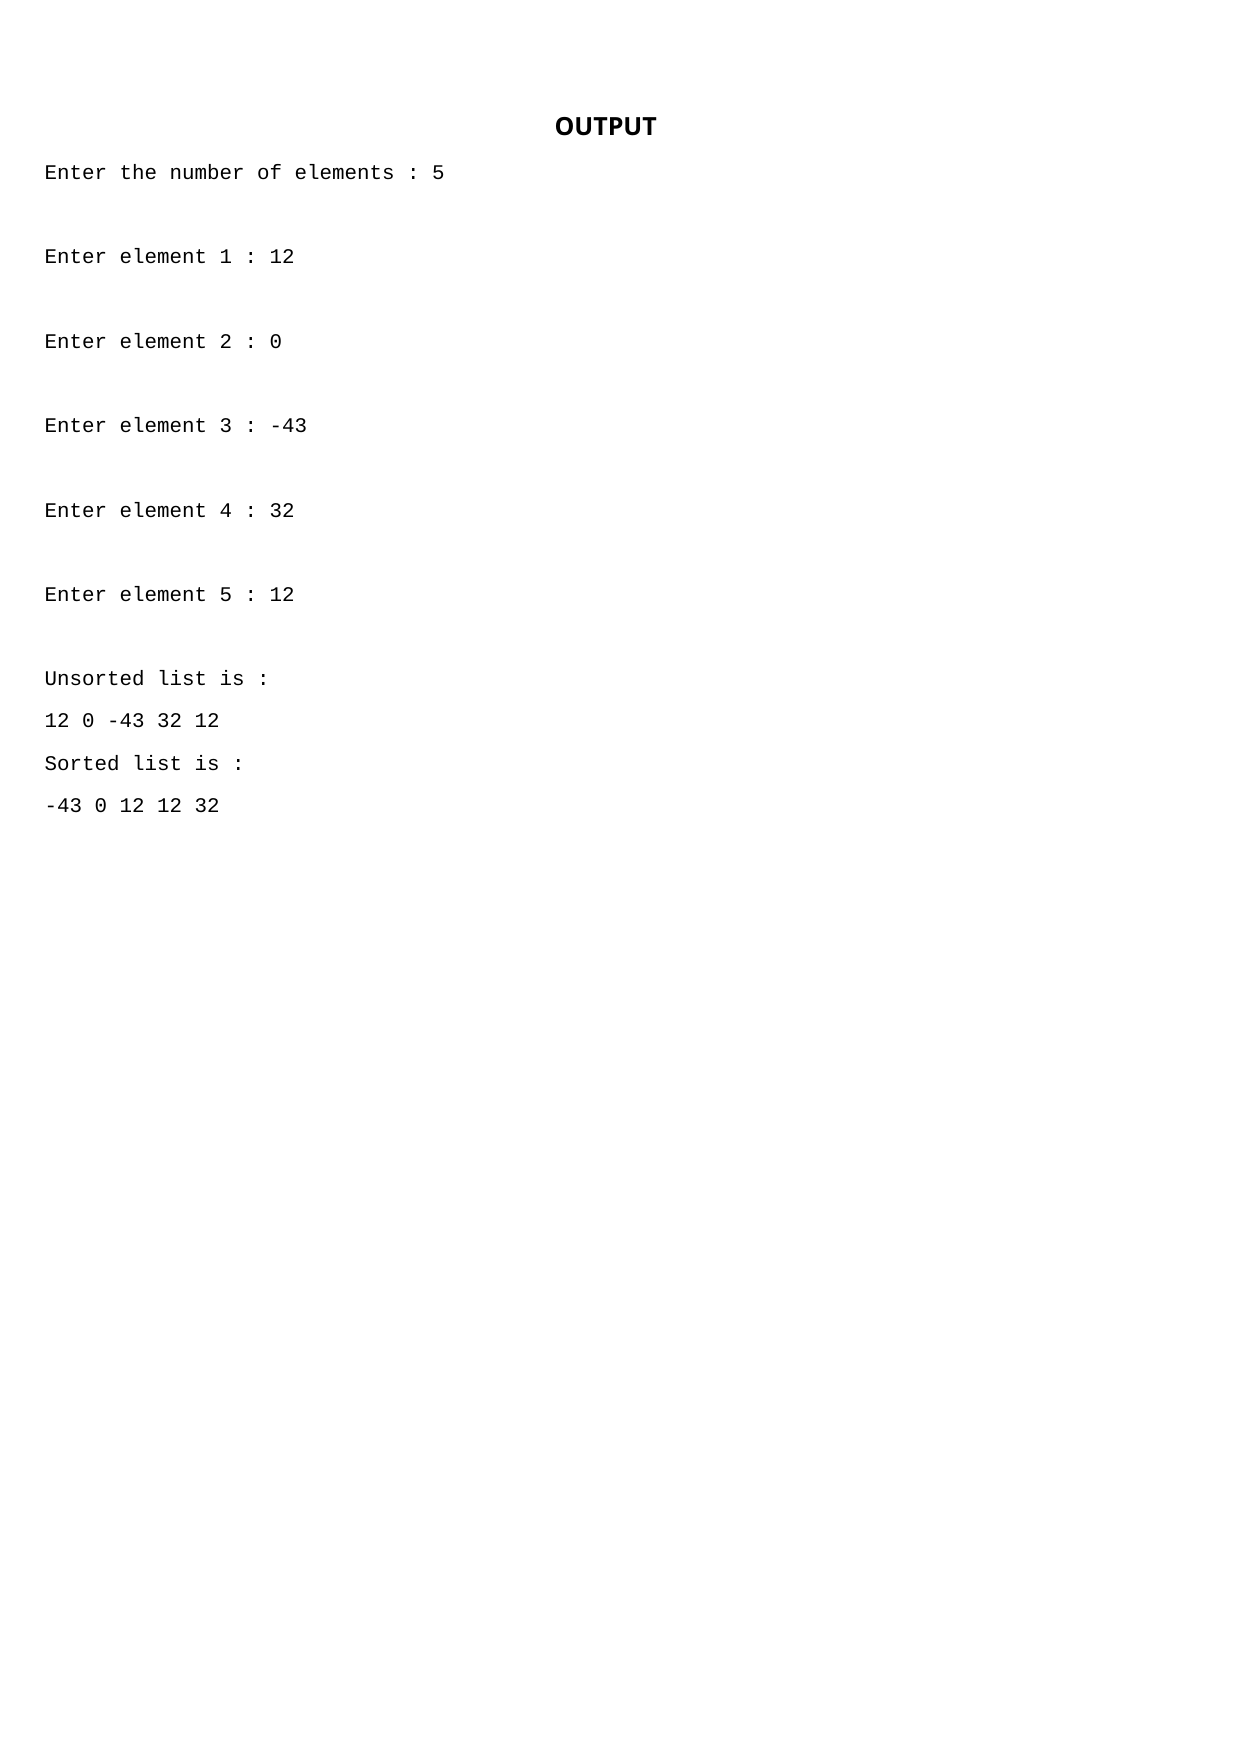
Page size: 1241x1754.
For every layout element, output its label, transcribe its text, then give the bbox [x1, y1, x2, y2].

text Enter element 1 : 12 [44, 246, 1167, 270]
text Enter the number of elements : 5 [44, 162, 1167, 186]
text Enter element 5 : 12 [44, 584, 1167, 608]
text -43 0 12 12 32 [44, 795, 1167, 818]
text OUTPUT [44, 109, 1167, 143]
text Enter element 3 : -43 [44, 415, 1167, 439]
text Unsorted list is : [44, 668, 1167, 692]
text Enter element 2 : 0 [44, 331, 1167, 354]
text Sorted list is : [44, 753, 1167, 776]
text 12 0 -43 32 12 [44, 711, 1167, 734]
text Enter element 4 : 32 [44, 499, 1167, 523]
